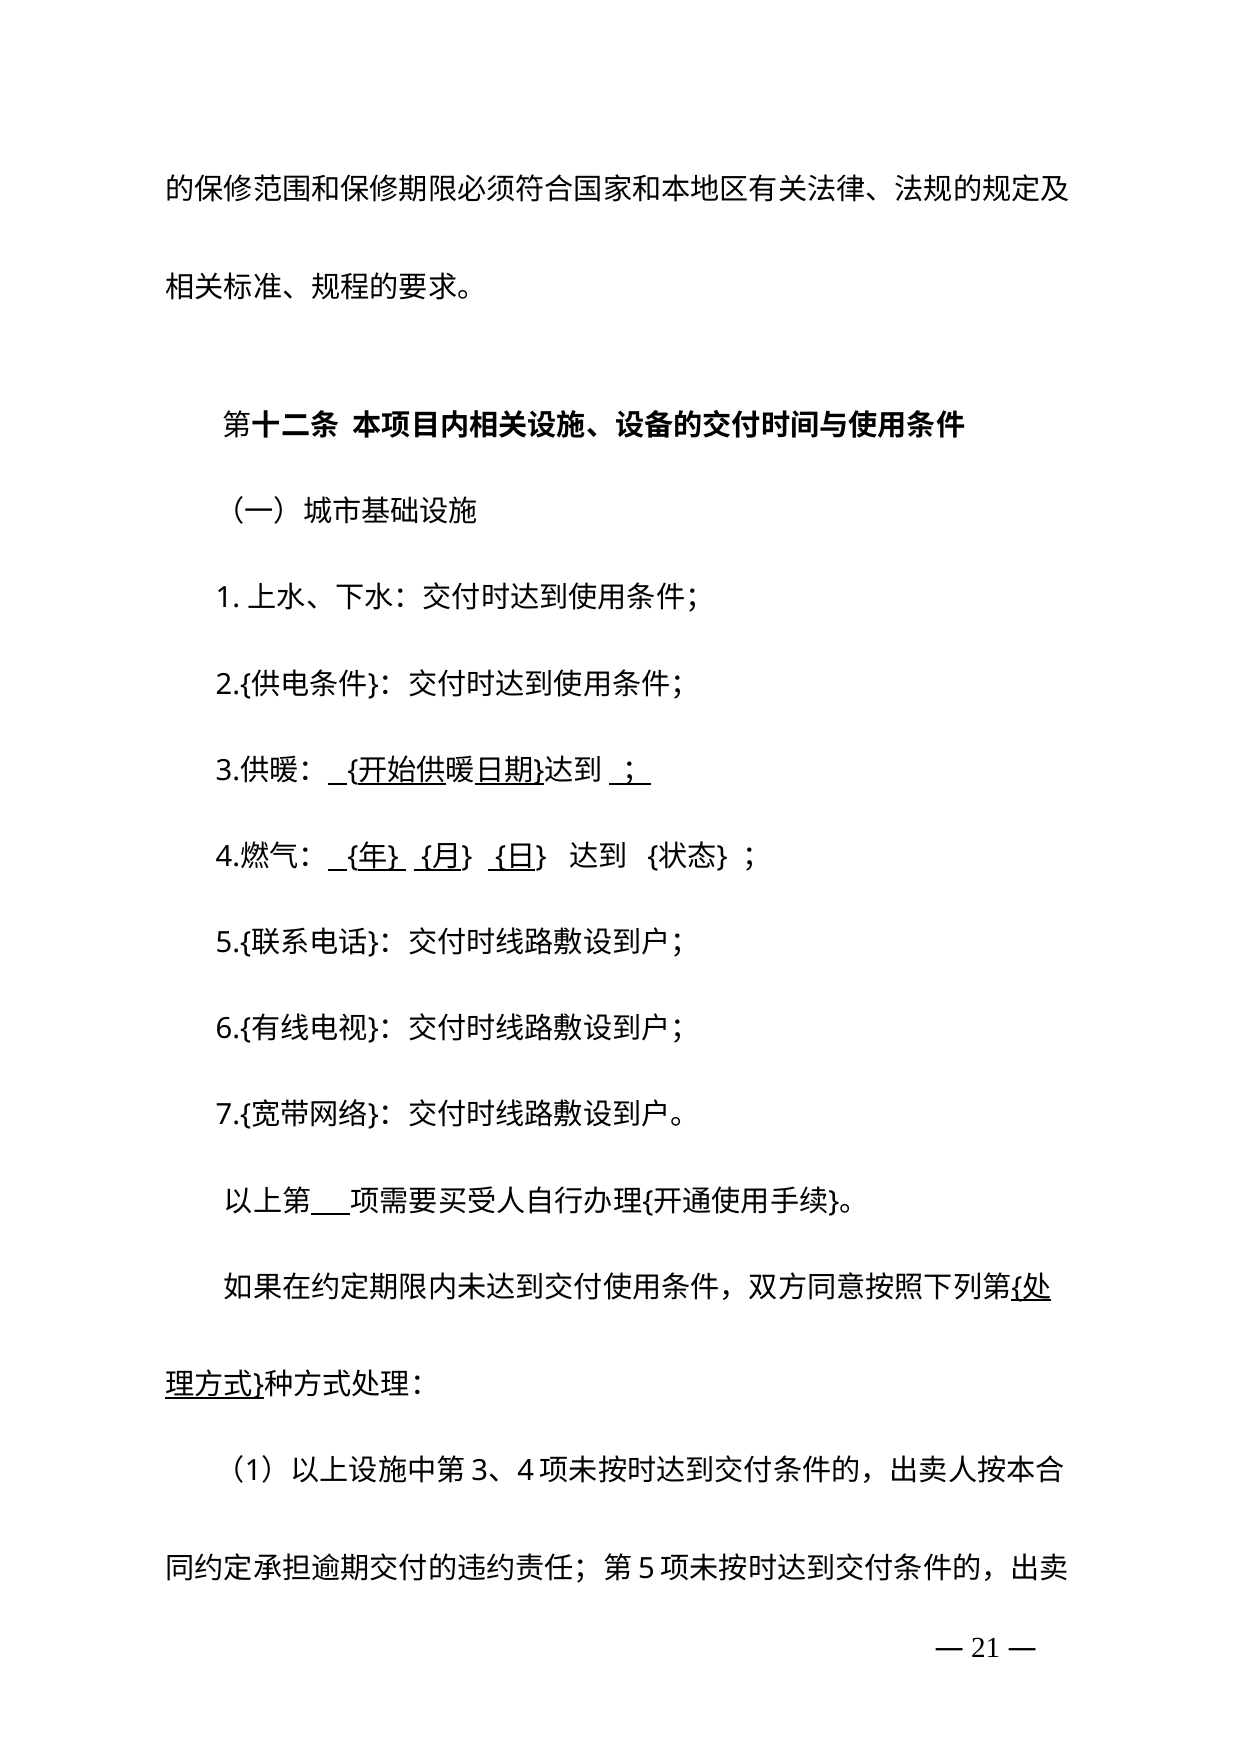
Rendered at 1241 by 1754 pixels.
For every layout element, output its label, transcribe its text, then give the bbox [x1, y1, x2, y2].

text 第十二条 本项目内相关设施、设备的交付时间与使用条件 [165, 391, 1075, 456]
text 4.燃气： {年} {月} {日} 达到 {状态} ； [165, 821, 1075, 886]
text 7.{宽带网络}：交付时线路敷设到户。 [165, 1080, 1075, 1145]
text 2.{供电条件}：交付时达到使用条件； [165, 649, 1075, 714]
text 5.{联系电话}：交付时线路敷设到户； [165, 907, 1075, 972]
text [165, 1436, 1075, 1598]
text 如果在约定期限内未达到交付使用条件，双方同意按照下列第{处理方式}种方式处理： [165, 1252, 1075, 1414]
text 1. 上水、下水：交付时达到使用条件； [165, 563, 1075, 628]
text （一）城市基础设施 [165, 477, 1075, 542]
text 6.{有线电视}：交付时线路敷设到户； [165, 993, 1075, 1058]
text 3.供暖： {开始供暖日期}达到 ； [165, 735, 1075, 800]
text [165, 154, 1075, 317]
text 以上第 项需要买受人自行办理{开通使用手续}。 [165, 1166, 1075, 1231]
